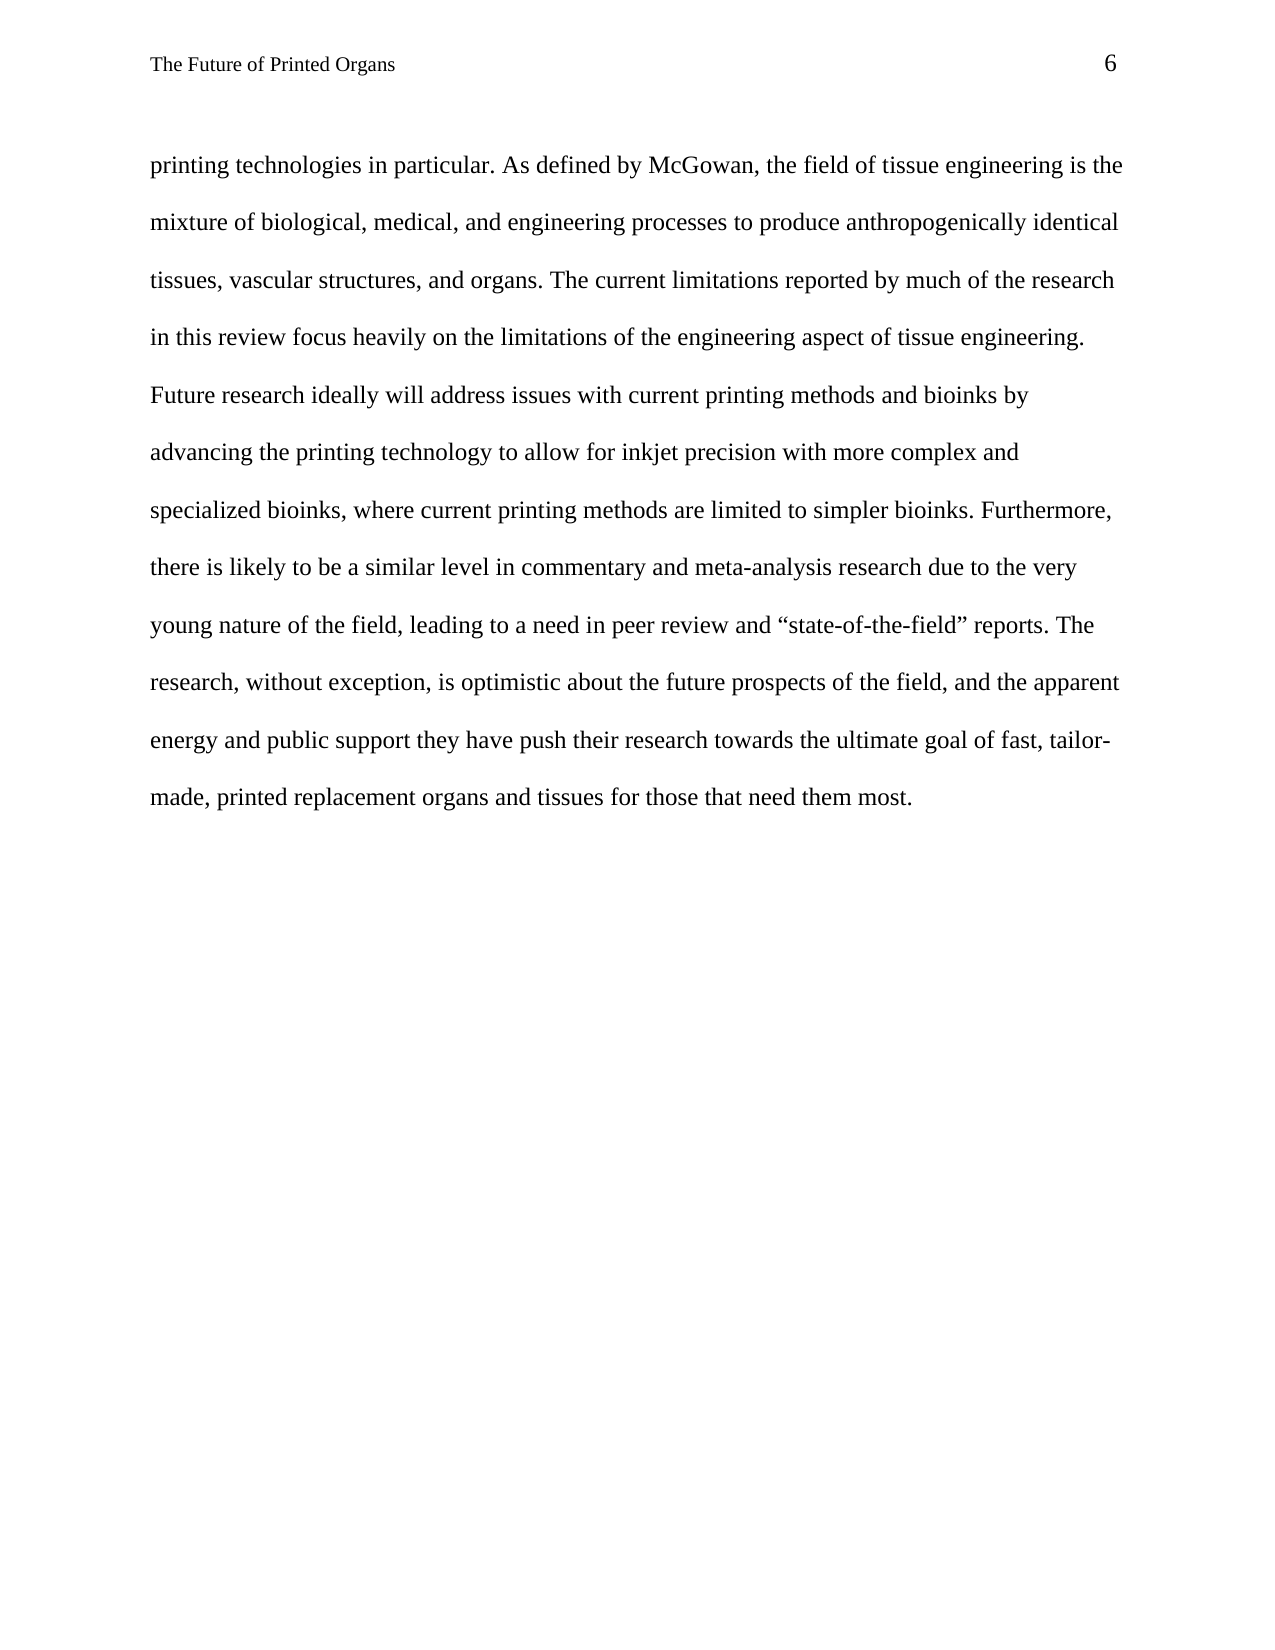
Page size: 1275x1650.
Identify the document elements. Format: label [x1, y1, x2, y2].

text [150, 150, 1125, 811]
